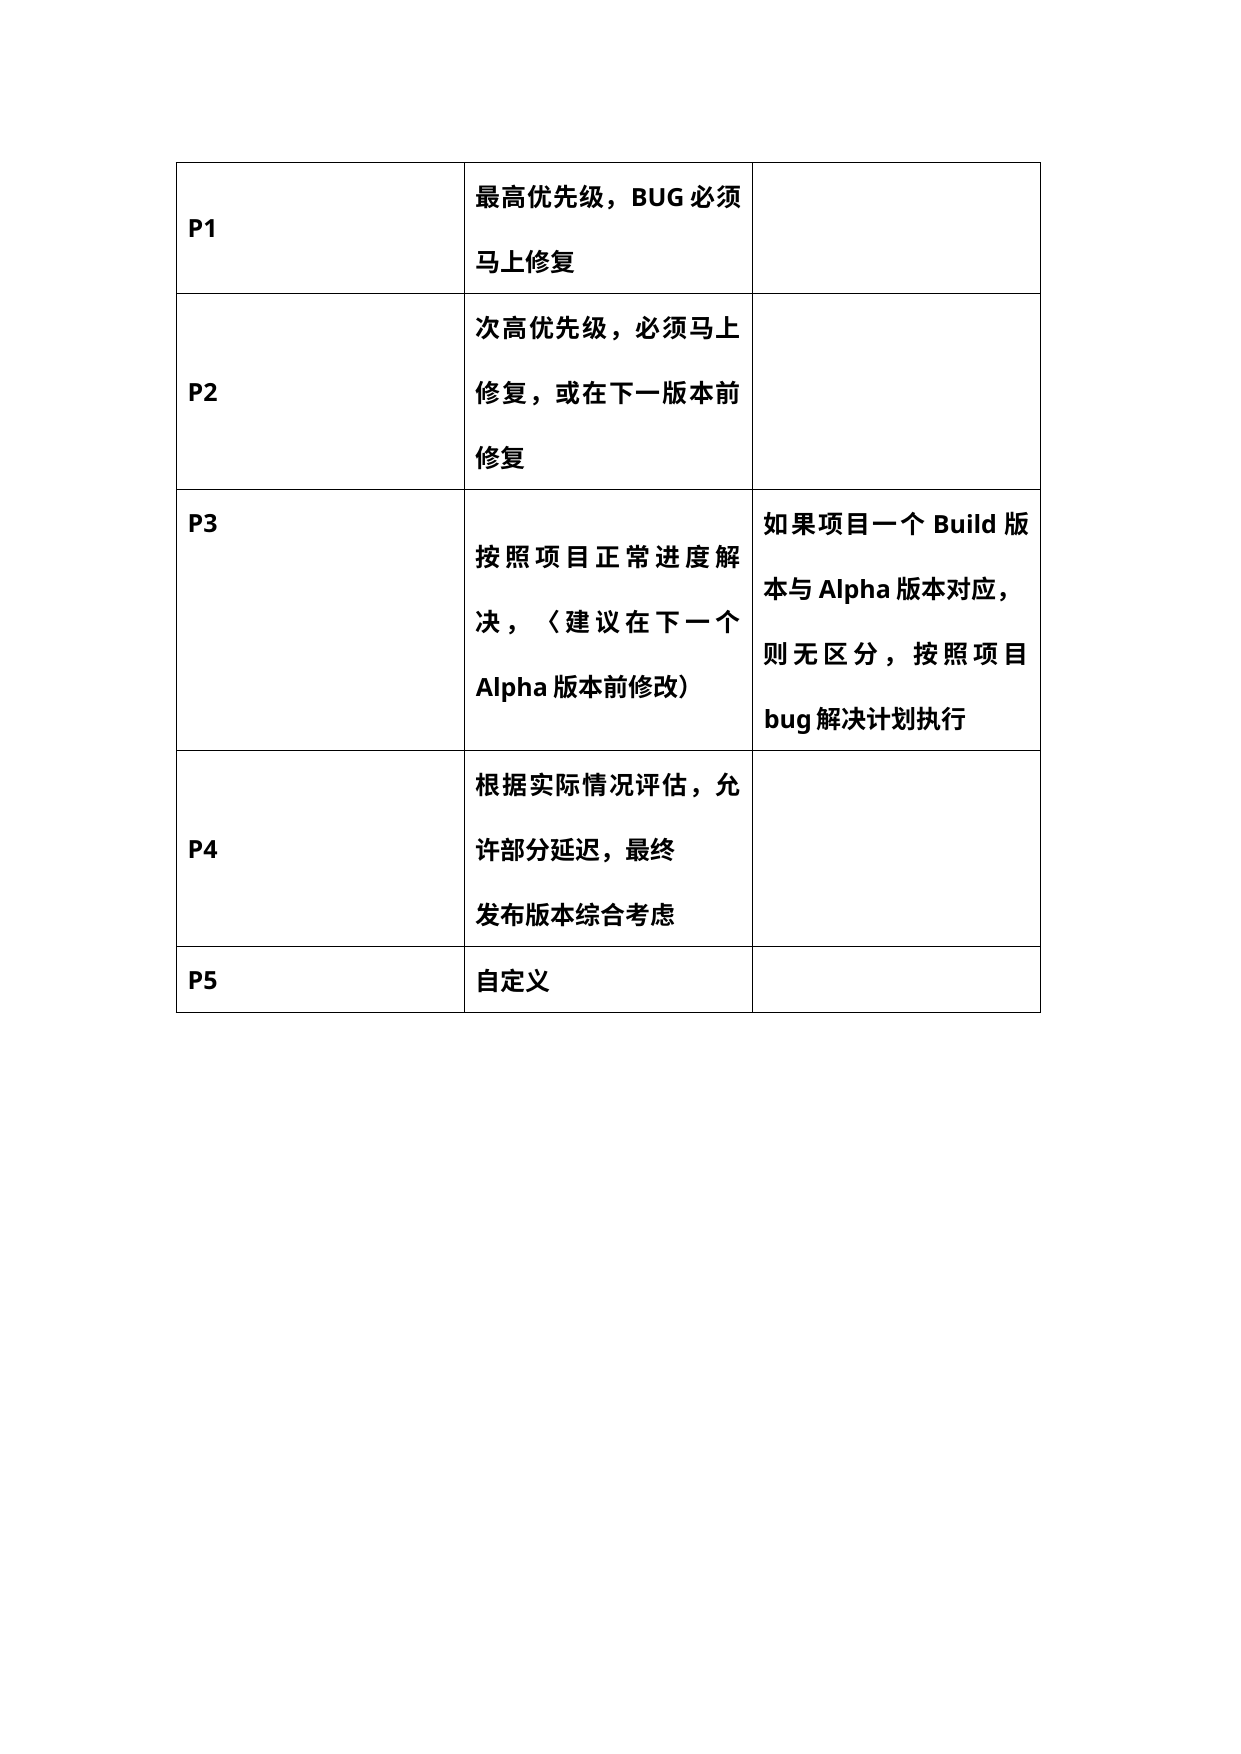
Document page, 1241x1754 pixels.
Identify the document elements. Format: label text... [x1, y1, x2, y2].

table_cell 自定义 [465, 947, 752, 1012]
table_cell P2 [177, 294, 464, 489]
table_cell [753, 947, 1040, 1012]
table_cell P1 [177, 163, 464, 293]
table_cell [753, 294, 1040, 489]
table_cell 次高优先级，必须马上修复，或在下一版本前修复 [465, 294, 752, 489]
table_cell 最高优先级，BUG必须马上修复 [465, 163, 752, 293]
table_cell 如果项目一个Build版本与Alpha版本对应， 则无区分，按照项目bug解决计划执行 [753, 490, 1040, 750]
table_cell P3 [177, 490, 464, 750]
table_cell [753, 163, 1040, 293]
table_cell P4 [177, 751, 464, 946]
table_cell [753, 751, 1040, 946]
table_cell P5 [177, 947, 464, 1012]
table_cell 按照项目正常进度解决，〈建议在下一个Alpha版本前修改） [465, 490, 752, 750]
table_cell 根据实际情况评估，允许部分延迟，最终 发布版本综合考虑 [465, 751, 752, 946]
